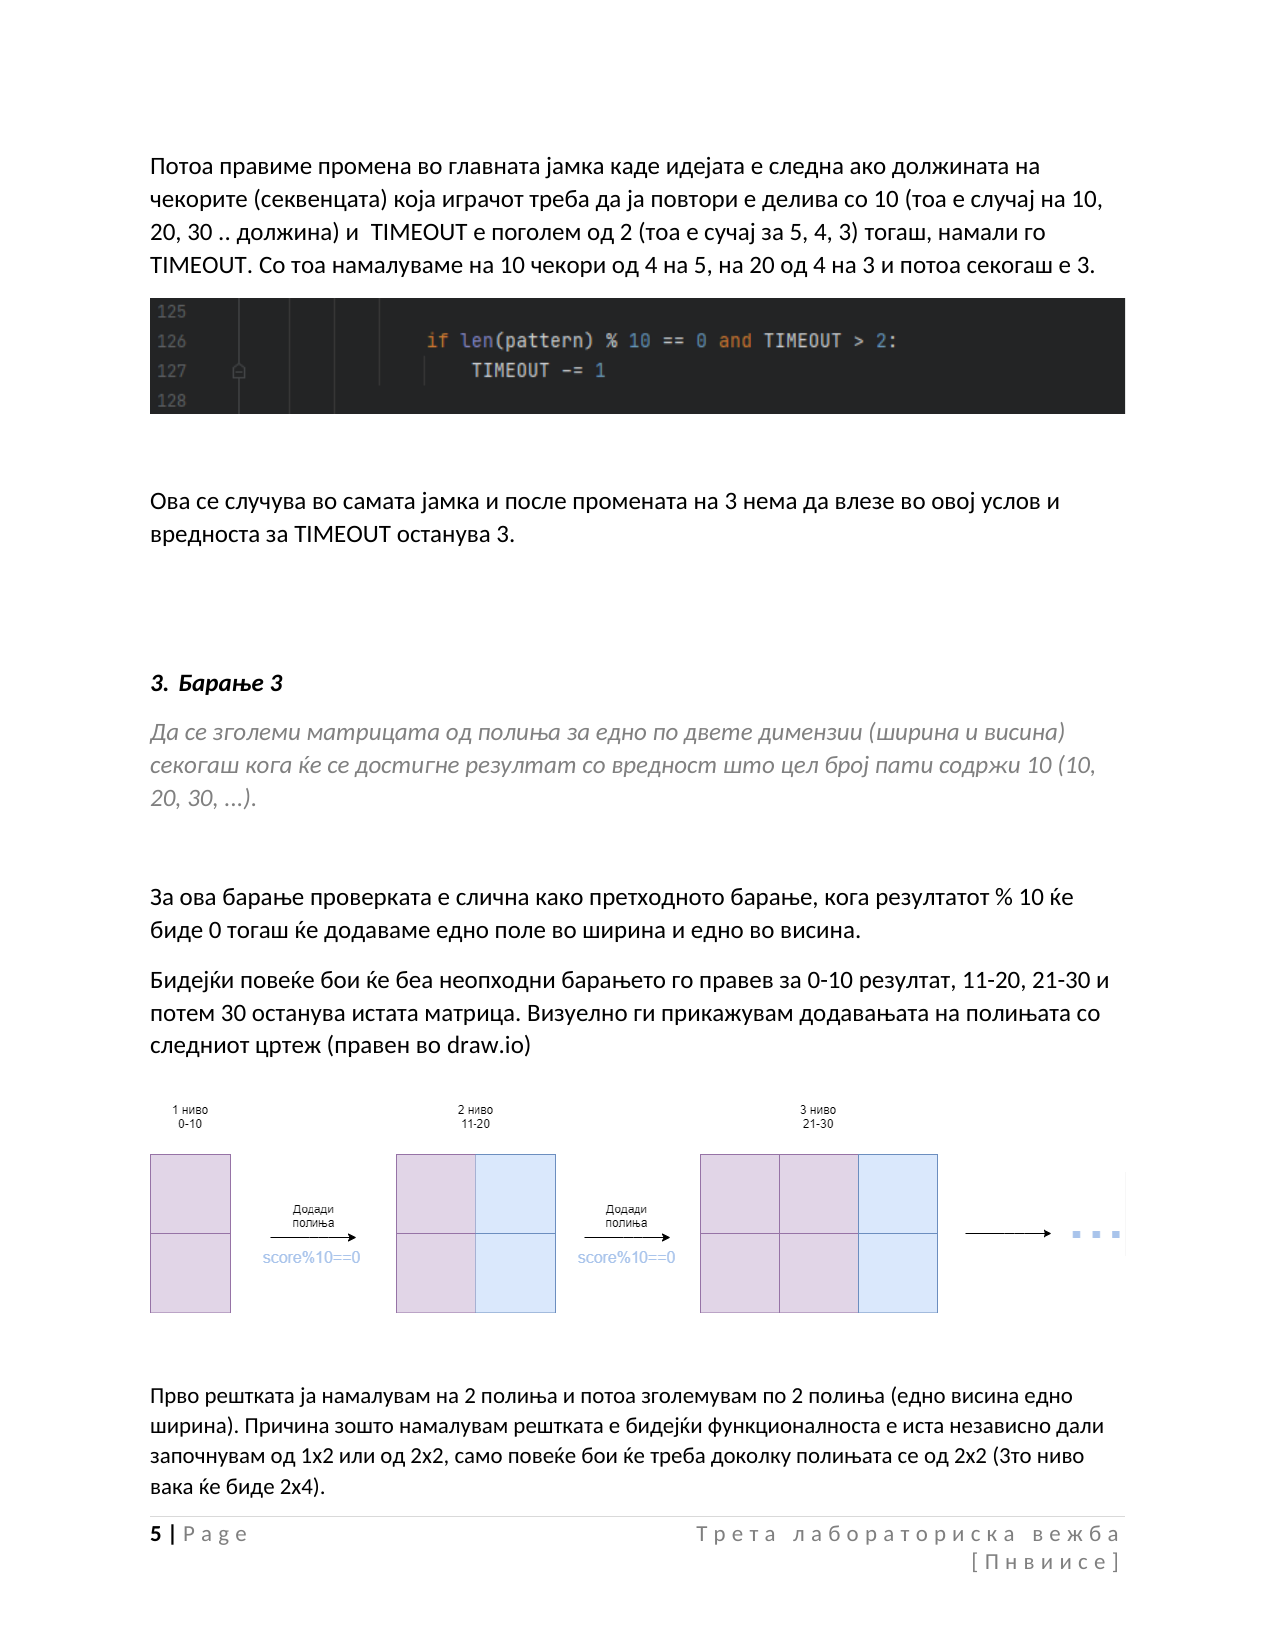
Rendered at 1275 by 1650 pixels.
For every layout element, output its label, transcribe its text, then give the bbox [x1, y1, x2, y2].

picture [150, 298, 1125, 414]
list Барање 3 [150, 667, 1125, 697]
picture [150, 1102, 1125, 1313]
text Потоа правиме промена во главната јамка каде идејата е следна ако должината на чекорите (секвенцата) која играчот треба да ја повтори е делива со 10 (тоа е случај на 10, 20, 30 .. должина) и TIMEOUT е поголем од 2 (тоа е сучај за 5, 4, 3) тогаш, намали го TIMEOUT. Со тоа намалуваме на 10 чекори од 4 на 5, на 20 од 4 на 3 и потоа секогаш е 3. [150, 150, 1125, 279]
text Да се зголеми матрицата од полиња за едно по двете димензии (ширина и висина) секогаш кога ќе се достигне резултат со вредност што цел број пати содржи 10 (10, 20, 30, ...). [150, 716, 1125, 813]
text Ова се случува во самата јамка и после промената на 3 нема да влезе во овој услов и вредноста за TIMEOUT останува 3. [150, 485, 1125, 548]
text Прво рештката ја намалувам на 2 полиња и потоа зголемувам по 2 полиња (едно висина едно ширина). Причина зошто намалувам рештката е бидејќи функционалноста е иста независно дали започнувам од 1х2 или од 2х2, само повеќе бои ќе треба доколку полињата се од 2х2 (3то ниво вака ќе биде 2х4). [150, 1381, 1125, 1500]
text За ова барање проверката е слична како претходното барање, кога резултатот % 10 ќе биде 0 тогаш ќе додаваме едно поле во ширина и едно во висина. [150, 881, 1125, 945]
text Бидејќи повеќе бои ќе беа неопходни барањето го правев за 0-10 резултат, 11-20, 21-30 и потем 30 останува истата матрица. Визуелно ги прикажувам додавањата на полињата со следниот цртеж (правен во draw.io) [150, 964, 1125, 1060]
